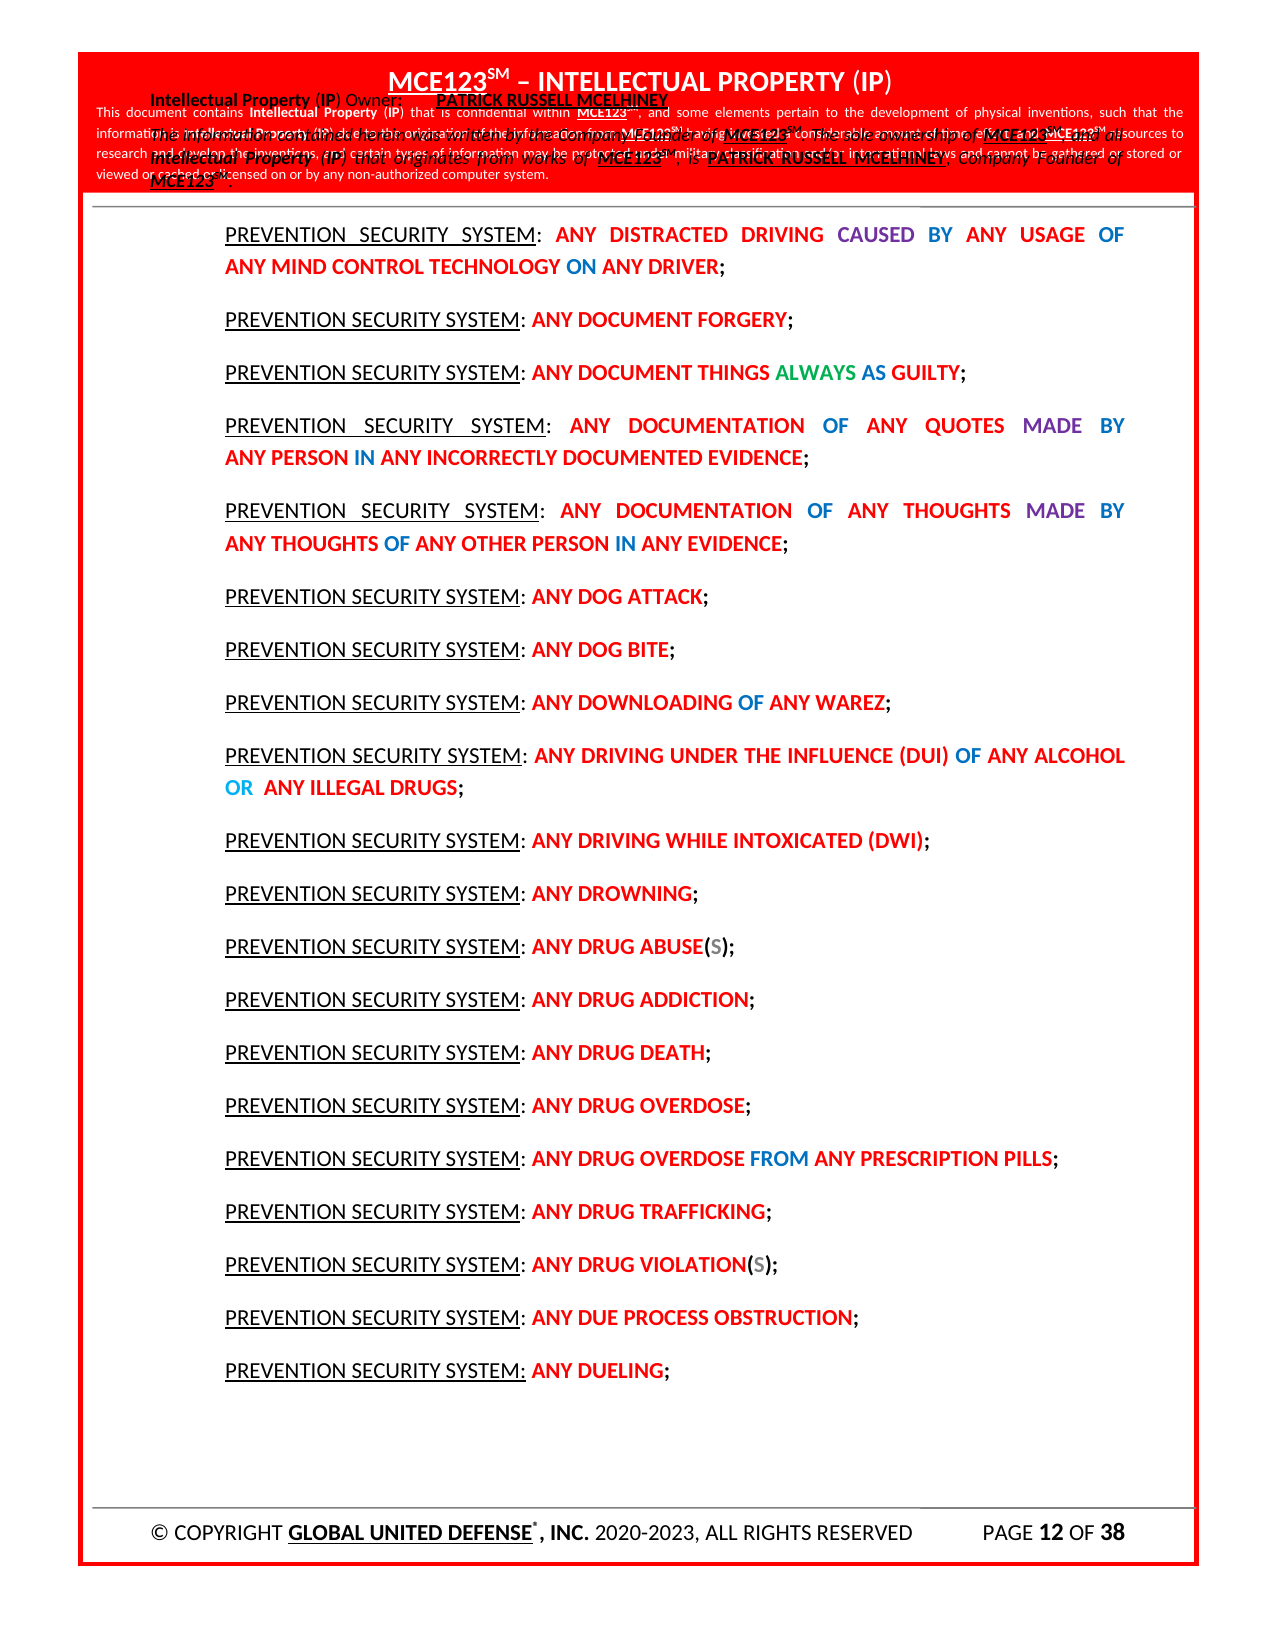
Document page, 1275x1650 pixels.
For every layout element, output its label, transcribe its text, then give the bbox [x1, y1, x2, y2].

text PREVENTION SECURITY SYSTEM: ANY DRIVING WHILE INTOXICATED (DWI); [225, 826, 1125, 854]
text PREVENTION SECURITY SYSTEM: ANY DROWNING; [225, 879, 1125, 907]
text PREVENTION SECURITY SYSTEM: ANY DRUG OVERDOSE FROM ANY PRESCRIPTION PILLS; [225, 1144, 1125, 1172]
text PREVENTION SECURITY SYSTEM: ANY DRUG ABUSE(S); [225, 932, 1125, 960]
text PREVENTION SECURITY SYSTEM: ANY DRUG OVERDOSE; [225, 1091, 1125, 1119]
text PREVENTION SECURITY SYSTEM: ANY DRUG TRAFFICKING; [225, 1197, 1125, 1225]
text PREVENTION SECURITY SYSTEM: ANY DOCUMENTATION OF ANY QUOTES MADE BY ANY PERSON IN ANY INCORRECTLY DOCUMENTED EVIDENCE; [225, 411, 1125, 472]
text PREVENTION SECURITY SYSTEM: ANY DISTRACTED DRIVING CAUSED BY ANY USAGE OF ANY MIND CONTROL TECHNOLOGY ON ANY DRIVER; [225, 220, 1125, 280]
text PREVENTION SECURITY SYSTEM: ANY DRIVING UNDER THE INFLUENCE (DUI) OF ANY ALCOHOL OR ANY ILLEGAL DRUGS; [225, 741, 1125, 801]
text PREVENTION SECURITY SYSTEM: ANY DUELING; [225, 1356, 1125, 1384]
text PREVENTION SECURITY SYSTEM: ANY DOCUMENTATION OF ANY THOUGHTS MADE BY ANY THOUGHTS OF ANY OTHER PERSON IN ANY EVIDENCE; [225, 497, 1125, 557]
text PREVENTION SECURITY SYSTEM: ANY DUE PROCESS OBSTRUCTION; [225, 1303, 1125, 1331]
text PREVENTION SECURITY SYSTEM: ANY DOCUMENT THINGS ALWAYS AS GUILTY; [225, 358, 1125, 386]
text PREVENTION SECURITY SYSTEM: ANY DOCUMENT FORGERY; [225, 305, 1125, 333]
text PREVENTION SECURITY SYSTEM: ANY DRUG VIOLATION(S); [225, 1250, 1125, 1278]
text PREVENTION SECURITY SYSTEM: ANY DRUG DEATH; [225, 1038, 1125, 1066]
text PREVENTION SECURITY SYSTEM: ANY DOG ATTACK; [225, 582, 1125, 610]
text PREVENTION SECURITY SYSTEM: ANY DRUG ADDICTION; [225, 985, 1125, 1013]
text PREVENTION SECURITY SYSTEM: ANY DOG BITE; [225, 635, 1125, 663]
text PREVENTION SECURITY SYSTEM: ANY DOWNLOADING OF ANY WAREZ; [225, 688, 1125, 716]
